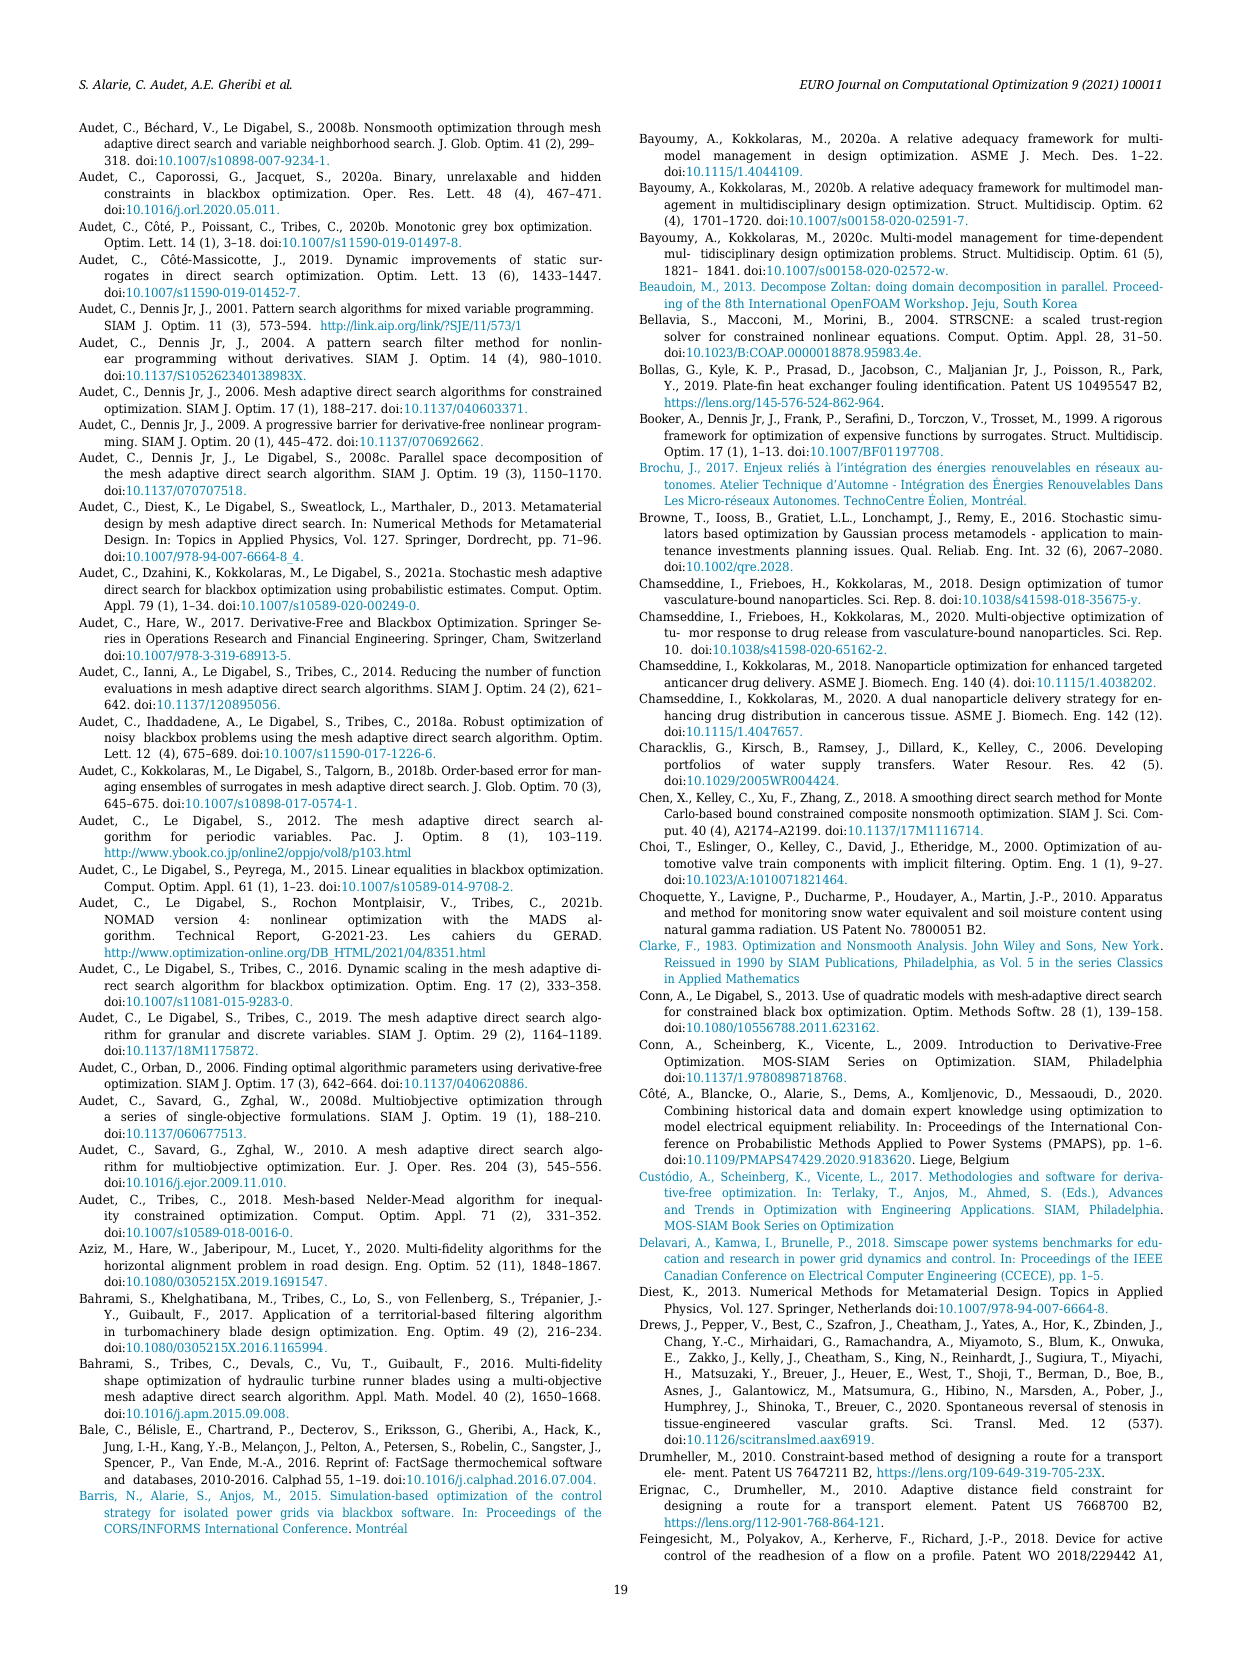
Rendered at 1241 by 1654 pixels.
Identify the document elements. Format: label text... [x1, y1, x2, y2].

picture [375, 882, 381, 891]
picture [342, 882, 347, 891]
picture [364, 948, 375, 958]
picture [808, 398, 814, 407]
picture [910, 957, 917, 967]
picture [814, 498, 823, 505]
picture [153, 1343, 158, 1352]
picture [219, 799, 225, 808]
picture [311, 948, 318, 957]
picture [369, 601, 374, 610]
picture [1001, 482, 1007, 489]
text Characklis, G., Kirsch, B., Ramsey, J., Dillard, K., Kelley, C., 2006. Developing portfolios of water supply transfers. Water Resour. Res. 42 (5). doi:10.1029/2005WR004424. [639, 741, 1163, 789]
picture [886, 496, 893, 505]
picture [728, 1073, 733, 1082]
picture [841, 266, 846, 275]
text Chamseddine, I., Kokkolaras, M., 2018. Nanoparticle optimization for enhanced targeted anticancer drug delivery. ASME J. Biomech. Eng. 140 (4). doi:10.1115/1.4038202. [639, 659, 1163, 690]
picture [1044, 678, 1049, 687]
picture [261, 1510, 267, 1517]
text Audet, C., Savard, G., Zghal, W., 2010. A mesh adaptive direct search algo- rithm for multiobjective optimization. Eur. J. Oper. Res. 204 (3), 545–556. doi:10.1016/j.ejor.2009.11.010. [79, 1143, 603, 1191]
picture [898, 1172, 903, 1181]
picture [1066, 1273, 1073, 1283]
picture [900, 465, 906, 472]
picture [824, 1256, 830, 1263]
picture [852, 447, 858, 456]
picture [876, 281, 882, 291]
picture [225, 288, 230, 297]
picture [173, 552, 182, 562]
picture [878, 216, 883, 225]
picture [857, 826, 862, 835]
picture [1113, 282, 1119, 291]
picture [771, 398, 777, 407]
picture [867, 266, 873, 275]
picture [159, 486, 165, 495]
picture [279, 1409, 285, 1418]
picture [80, 1491, 87, 1500]
picture [834, 1271, 842, 1280]
picture [905, 1240, 914, 1247]
picture [423, 1511, 431, 1517]
picture [724, 960, 730, 967]
picture [232, 950, 241, 957]
picture [887, 1223, 893, 1230]
picture [416, 320, 427, 331]
picture [1031, 1271, 1038, 1280]
picture [1152, 940, 1158, 950]
picture [462, 321, 468, 330]
picture [472, 1079, 478, 1088]
picture [821, 1437, 827, 1444]
picture [150, 1491, 155, 1500]
picture [821, 1221, 828, 1230]
picture [193, 799, 198, 808]
picture [789, 284, 799, 291]
picture [971, 299, 976, 311]
picture [744, 564, 755, 571]
picture [325, 238, 330, 247]
picture [1000, 1469, 1009, 1477]
picture [676, 1221, 683, 1230]
picture [964, 465, 969, 475]
picture [262, 651, 267, 660]
picture [214, 288, 219, 297]
picture [641, 940, 650, 950]
picture [1119, 957, 1128, 967]
picture [1057, 301, 1063, 308]
picture [426, 1475, 431, 1484]
picture [784, 943, 792, 950]
picture [727, 727, 733, 736]
picture [833, 1155, 839, 1164]
picture [812, 645, 817, 654]
picture [895, 498, 901, 505]
picture [879, 1238, 884, 1247]
picture [897, 1207, 902, 1217]
picture [833, 398, 838, 407]
picture [1020, 1187, 1026, 1197]
picture [138, 1510, 143, 1520]
picture [228, 1409, 233, 1418]
picture [258, 1228, 263, 1237]
picture [342, 848, 352, 858]
picture [1037, 1304, 1042, 1313]
picture [249, 288, 255, 297]
picture [809, 1518, 814, 1527]
picture [1101, 1172, 1106, 1181]
picture [173, 288, 177, 298]
picture [226, 1046, 232, 1055]
picture [855, 216, 861, 225]
picture [679, 1204, 684, 1212]
picture [228, 1493, 234, 1500]
text Custódio, A., Scheinberg, K., Vicente, L., 2017. Methodologies and software for deriva- tive-free optimization. In: Terlaky, T., Anjos, M., Ahmed, S. (Eds.), Advances and Trends in Optimization with Engineering Applications. SIAM, Philadelphia. MOS-SIAM Book Series on Optimization [639, 1170, 1164, 1234]
picture [833, 1518, 838, 1527]
picture [875, 1155, 881, 1164]
picture [306, 749, 312, 758]
picture [664, 301, 672, 308]
picture [404, 948, 414, 958]
picture [793, 266, 798, 275]
picture [231, 288, 236, 297]
picture [192, 156, 197, 165]
picture [159, 1343, 165, 1352]
picture [816, 301, 823, 308]
picture [724, 1240, 730, 1247]
picture [701, 1517, 708, 1528]
picture [761, 282, 768, 291]
picture [283, 1524, 290, 1533]
picture [206, 156, 210, 166]
picture [735, 1435, 739, 1445]
picture [705, 1221, 713, 1230]
picture [310, 1526, 316, 1533]
picture [859, 1518, 864, 1527]
picture [382, 847, 389, 857]
picture [983, 940, 990, 950]
picture [926, 284, 935, 291]
picture [786, 1190, 792, 1197]
picture [696, 1155, 701, 1164]
text Drews, J., Pepper, V., Best, C., Szafron, J., Cheatham, J., Yates, A., Hor, K., Zbinden, J., Chang, Y.-C., Mirhaidari, G., Ramachandra, A., Miyamoto, S., Blum, K., Onwuka, E., Zakko, J., Kelly, J., Cheatham, S., King, N., Reinhardt, J., Sugiura, T., Miyachi, H., Matsuzaki, Y., Breuer, J., Heuer, E., West, T., Shoji, T., Berman, D., Boe, B., Asnes, J., Galantowicz, M., Matsumura, G., Hibino, N., Marsden, A., Pober, J., Humphrey, J., Shinoka, T., Breuer, C., 2020. Spontaneous reversal of stenosis in tissue-engineered vascular grafts. Sci. Transl. Med. 12 (537). doi:10.1126/scitranslmed.aax6919. [639, 1318, 1164, 1448]
picture [934, 1240, 941, 1250]
picture [862, 1187, 871, 1197]
picture [718, 1253, 724, 1263]
picture [1078, 678, 1084, 687]
picture [971, 941, 976, 953]
picture [295, 1277, 300, 1286]
text Audet, C., Tribes, C., 2018. Mesh-based Nelder-Mead algorithm for inequal- ity constrained optimization. Comput. Optim. Appl. 71 (2), 331–352. doi:10.1007/s10589-018-0016-0. [79, 1193, 603, 1240]
picture [733, 1073, 737, 1083]
picture [271, 1409, 277, 1418]
picture [241, 601, 246, 610]
picture [1086, 1468, 1092, 1477]
picture [135, 997, 140, 1006]
picture [159, 1046, 165, 1055]
picture [873, 1221, 879, 1230]
picture [759, 1171, 766, 1181]
picture [487, 321, 496, 331]
picture [330, 238, 334, 248]
picture [959, 281, 965, 291]
picture [198, 288, 204, 297]
picture [1077, 465, 1083, 472]
picture [882, 1273, 891, 1280]
text Bayoumy, A., Kokkolaras, M., 2020b. A relative adequacy framework for multimodel man- agement in multidisciplinary design optimization. Struct. Multidiscip. Optim. 62 (4), 1701–1720. doi:10.1007/s00158-020-02591-7. [639, 181, 1163, 229]
text Drumheller, M., 2010. Constraint-based method of designing a route for a transport ele- ment. Patent US 7647211 B2, https://lens.org/109-649-319-705-23X. [639, 1450, 1163, 1481]
picture [135, 288, 140, 297]
picture [1028, 958, 1033, 967]
picture [733, 727, 737, 737]
picture [782, 776, 788, 785]
picture [153, 205, 158, 214]
picture [998, 1241, 1004, 1250]
text Comput. Optim. Appl. 61 (1), 1–23. doi:10.1007/s10589-014-9708-2. [104, 879, 607, 894]
picture [815, 266, 819, 276]
picture [901, 826, 906, 835]
picture [786, 301, 792, 308]
picture [1115, 1253, 1119, 1263]
picture [104, 947, 108, 957]
picture [886, 463, 892, 472]
picture [159, 1277, 165, 1286]
picture [342, 1507, 349, 1517]
picture [282, 1228, 288, 1237]
picture [967, 1241, 975, 1247]
picture [1009, 482, 1015, 489]
picture [433, 1510, 439, 1517]
picture [138, 1524, 145, 1534]
picture [943, 1273, 948, 1283]
picture [965, 1304, 970, 1313]
text Audet, C., Dennis Jr, J., 2004. A pattern search filter method for nonlin- ear programming without derivatives. SIAM J. Optim. 14 (4), 980–1010. doi:10.1137/S105262340138983X. [79, 336, 603, 383]
picture [159, 371, 165, 380]
picture [756, 1073, 762, 1082]
picture [457, 1079, 462, 1088]
picture [449, 948, 454, 957]
picture [131, 848, 135, 858]
picture [668, 281, 674, 291]
picture [500, 1477, 506, 1484]
picture [827, 479, 833, 489]
picture [441, 238, 446, 247]
picture [469, 321, 473, 331]
picture [459, 1493, 468, 1500]
picture [113, 1524, 120, 1533]
picture [153, 288, 158, 297]
picture [173, 371, 177, 381]
picture [157, 1524, 163, 1533]
picture [937, 1207, 943, 1214]
picture [844, 447, 849, 456]
picture [872, 348, 878, 357]
picture [838, 1238, 844, 1247]
picture [210, 700, 215, 709]
picture [498, 321, 503, 330]
picture [719, 1023, 724, 1032]
picture [1094, 1271, 1099, 1280]
picture [983, 1273, 989, 1280]
picture [965, 1171, 971, 1181]
picture [346, 321, 350, 331]
picture [231, 997, 236, 1006]
picture [173, 1409, 177, 1419]
picture [269, 552, 275, 561]
picture [272, 749, 277, 758]
picture [706, 1155, 711, 1164]
picture [213, 799, 218, 808]
picture [989, 595, 994, 604]
picture [945, 1207, 950, 1217]
picture [198, 950, 209, 957]
text Audet, C., Le Digabel, S., Tribes, C., 2019. The mesh adaptive direct search algo- rithm for granular and discrete variables. SIAM J. Optim. 29 (2), 1164–1189. doi:10.1137/18M1175872. [79, 1011, 603, 1059]
picture [208, 1129, 213, 1138]
text Audet, C., Dennis Jr, J., 2001. Pattern search algorithms for mixed variable programming. [79, 302, 607, 317]
picture [744, 463, 750, 472]
text Bollas, G., Kyle, K. P., Prasad, D., Jacobson, C., Maljanian Jr, J., Poisson, R., Park, Y., 2019. Plate-fin heat exchanger fouling identification. Patent US 10495547 B2, https://lens.org/145-576-524-862-964. [639, 362, 1164, 410]
picture [276, 601, 281, 610]
picture [1114, 595, 1119, 604]
text Audet, C., Kokkolaras, M., Le Digabel, S., Talgorn, B., 2018b. Order-based error for man- aging ensembles of surrogates in mesh adaptive direct search. J. Glob. Optim. 70 (3), 645–675. doi:10.1007/s10898-017-0574-1. [79, 764, 603, 811]
picture [722, 1271, 729, 1280]
picture [191, 700, 197, 709]
picture [856, 266, 862, 275]
picture [205, 700, 209, 710]
text Audet, C., Savard, G., Zghal, W., 2008d. Multiobjective optimization through a series of single-objective formulations. SIAM J. Optim. 19 (1), 188–210. doi:10.1137/060677513. [79, 1094, 603, 1141]
picture [274, 156, 280, 165]
picture [1120, 595, 1126, 604]
picture [187, 948, 195, 957]
picture [733, 298, 741, 308]
picture [414, 1475, 420, 1484]
text Bale, C., Bélisle, E., Chartrand, P., Decterov, S., Eriksson, G., Gheribi, A., Hack, K., Jung, I.-H., Kang, Y.-B., Melançon, J., Pelton, A., Petersen, S., Robelin, C., Sangster, J., Spencer, P., Van Ende, M.-A., 2016. Reprint of: FactSage thermochemical software and databases, 2010-2016. Calphad 55, 1–19. doi:10.1016/j.calphad.2016.07.004. [79, 1423, 603, 1487]
picture [1108, 678, 1114, 687]
picture [284, 848, 288, 858]
picture [173, 1129, 183, 1139]
picture [882, 266, 888, 275]
picture [793, 299, 801, 308]
picture [760, 1023, 766, 1032]
picture [879, 300, 884, 308]
picture [329, 799, 334, 808]
picture [972, 826, 979, 835]
picture [263, 700, 269, 709]
picture [192, 1277, 197, 1286]
picture [751, 1155, 759, 1164]
picture [640, 282, 647, 291]
picture [1011, 595, 1015, 605]
picture [778, 167, 783, 176]
picture [737, 1188, 743, 1197]
picture [837, 480, 842, 489]
picture [464, 406, 471, 413]
picture [839, 348, 844, 357]
picture [922, 1207, 928, 1214]
picture [703, 498, 709, 505]
picture [769, 645, 776, 654]
picture [209, 1526, 215, 1533]
picture [331, 749, 336, 758]
text Audet, C., Dzahini, K., Kokkolaras, M., Le Digabel, S., 2021a. Stochastic mesh adaptive direct search for blackbox optimization using probabilistic estimates. Comput. Optim. Appl. 79 (1), 1–34. doi:10.1007/s10589-020-00249-0. [79, 566, 603, 614]
picture [733, 167, 737, 177]
picture [350, 320, 356, 331]
picture [967, 1468, 971, 1478]
picture [159, 1409, 164, 1418]
picture [919, 826, 927, 835]
picture [752, 465, 758, 472]
picture [782, 398, 788, 407]
picture [1107, 479, 1114, 489]
text Audet, C., Dennis Jr, J., 2009. A progressive barrier for derivative-free nonlinear program- ming. SIAM J. Optim. 20 (1), 445–472. doi:10.1137/070692662. [79, 418, 603, 449]
picture [952, 465, 958, 472]
picture [1091, 482, 1097, 489]
picture [1024, 1240, 1030, 1247]
picture [697, 1518, 701, 1528]
text Chen, X., Kelley, C., Xu, F., Zhang, Z., 2018. A smoothing direct search method for Monte Carlo-based bound constrained composite nonsmooth optimization. SIAM J. Sci. Com- put. 40 (4), A2174–A2199. doi:10.1137/17M1116714. [639, 791, 1164, 838]
picture [1108, 1188, 1113, 1197]
picture [375, 601, 381, 610]
picture [745, 400, 751, 410]
picture [767, 943, 776, 950]
picture [1002, 1190, 1012, 1197]
picture [320, 320, 324, 330]
picture [767, 1437, 777, 1444]
picture [173, 1178, 177, 1188]
picture [249, 1228, 255, 1237]
picture [1052, 1468, 1058, 1477]
text Audet, C., Le Digabel, S., Rochon Montplaisir, V., Tribes, C., 2021b. NOMAD version 4: nonlinear optimization with the MADS al- gorithm. Technical Report, G-2021-23. Les cahiers du GERAD. http://www.optimization-online.org/DB_HTML/2021/04/8351.html [79, 896, 603, 960]
picture [186, 156, 191, 165]
picture [367, 848, 372, 857]
picture [772, 727, 777, 736]
picture [201, 1180, 207, 1187]
picture [752, 1174, 758, 1181]
picture [801, 875, 807, 884]
picture [442, 882, 447, 891]
text Audet, C., Hare, W., 2017. Derivative-Free and Blackbox Optimization. Springer Se- ries in Operations Research and Financial Engineering. Springer, Cham, Switzerland doi:10.1007/978-3-319-68913-5. [79, 616, 603, 663]
picture [706, 1435, 711, 1444]
picture [176, 700, 181, 709]
picture [1037, 678, 1042, 687]
text Optim. Lett. 14 (1), 3–18. doi:10.1007/s11590-019-01497-8. [104, 236, 607, 251]
picture [711, 1273, 717, 1280]
picture [825, 645, 830, 654]
picture [1118, 1204, 1124, 1214]
picture [815, 216, 821, 225]
picture [730, 1240, 739, 1247]
picture [1069, 1237, 1076, 1247]
picture [807, 1073, 812, 1082]
picture [312, 799, 318, 808]
text Audet, C., Béchard, V., Le Digabel, S., 2008b. Nonsmooth optimization through mesh adaptive direct search and variable neighborhood search. J. Glob. Optim. 41 (2), 299– [79, 121, 603, 152]
picture [976, 1207, 983, 1217]
picture [778, 1073, 784, 1082]
picture [328, 1526, 334, 1533]
picture [360, 437, 365, 446]
picture [1052, 595, 1058, 604]
picture [871, 216, 877, 225]
picture [173, 997, 177, 1007]
picture [705, 1273, 711, 1280]
picture [1059, 1468, 1064, 1477]
picture [782, 1238, 789, 1247]
picture [795, 1241, 802, 1247]
picture [334, 799, 341, 808]
picture [987, 1304, 991, 1314]
picture [802, 482, 808, 492]
text Bahrami, S., Khelghatibana, M., Tribes, C., Lo, S., von Fellenberg, S., Trépanier, J.- Y., Guibault, F., 2017. Application of a territorial-based filtering algorithm in turbomachinery blade design optimization. Eng. Optim. 49 (2), 216–234. doi:10.1080/0305215X.2016.1165994. [79, 1291, 603, 1355]
picture [166, 1277, 172, 1286]
text Booker, A., Dennis Jr, J., Frank, P., Serafini, D., Torczon, V., Trosset, M., 1999. A rigorous framework for optimization of expensive functions by surrogates. Struct. Multidiscip. Optim. 17 (1), 1–13. doi:10.1007/BF01197708. [639, 412, 1164, 459]
picture [836, 1073, 841, 1082]
picture [455, 1475, 459, 1485]
picture [712, 167, 717, 176]
picture [159, 1129, 165, 1138]
picture [221, 552, 227, 561]
picture [201, 156, 206, 165]
picture [1064, 1240, 1070, 1247]
picture [969, 479, 975, 489]
picture [939, 1304, 944, 1313]
picture [773, 875, 778, 884]
picture [732, 1221, 738, 1230]
picture [858, 447, 862, 457]
picture [665, 1207, 671, 1214]
picture [859, 495, 868, 505]
picture [767, 1273, 773, 1280]
picture [970, 595, 976, 604]
picture [276, 1178, 281, 1187]
picture [735, 776, 739, 786]
text Browne, T., Iooss, B., Gratiet, L.L., Lonchampt, J., Remy, E., 2016. Stochastic simu- lators based optimization by Gaussian process metamodels - application to main- tenance investments planning issues. Qual. Reliab. Eng. Int. 32 (6), 2067–2080. doi:10.1002/qre.2028. [639, 511, 1163, 575]
picture [696, 776, 701, 785]
picture [748, 973, 753, 983]
text Clarke, F., 1983. Optimization and Nonsmooth Analysis. John Wiley and Sons, New York. Reissued in 1990 by SIAM Publications, Philadelphia, as Vol. 5 in the series Classics in Applied Mathematics [639, 939, 1163, 987]
picture [1098, 1304, 1104, 1313]
picture [301, 158, 314, 165]
picture [135, 552, 140, 561]
picture [269, 1178, 274, 1187]
picture [227, 205, 232, 214]
picture [1083, 465, 1089, 472]
picture [981, 1468, 986, 1477]
picture [788, 1256, 794, 1263]
picture [933, 1256, 939, 1263]
picture [433, 1475, 438, 1484]
picture [135, 651, 140, 660]
picture [1021, 1254, 1027, 1263]
picture [957, 498, 963, 505]
picture [965, 1256, 971, 1263]
picture [186, 486, 191, 495]
picture [427, 323, 434, 330]
picture [882, 826, 888, 835]
picture [744, 1271, 749, 1280]
picture [974, 1304, 979, 1313]
picture [983, 1204, 987, 1214]
picture [173, 1228, 177, 1238]
picture [851, 645, 856, 654]
picture [720, 941, 725, 950]
picture [785, 645, 791, 654]
picture [200, 371, 206, 380]
picture [1053, 1205, 1061, 1214]
text Audet, C., Caporossi, G., Jacquet, S., 2020a. Binary, unrelaxable and hidden constraints in blackbox optimization. Oper. Res. Lett. 48 (4), 467–471. doi:10.1016/j.orl.2020.05.011. [79, 170, 603, 218]
picture [838, 447, 843, 456]
picture [715, 400, 722, 407]
picture [737, 1273, 743, 1280]
picture [192, 651, 197, 660]
picture [266, 371, 272, 380]
picture [409, 601, 415, 610]
picture [1153, 281, 1158, 289]
picture [699, 1172, 704, 1181]
picture [135, 371, 140, 380]
picture [712, 727, 717, 736]
picture [242, 1046, 247, 1055]
picture [867, 1271, 874, 1280]
picture [689, 482, 699, 489]
picture [640, 1238, 645, 1247]
picture [838, 1221, 844, 1230]
picture [960, 1205, 965, 1214]
picture [318, 1277, 323, 1286]
text Choquette, Y., Lavigne, P., Ducharme, P., Houdayer, A., Martin, J.-P., 2010. Apparatus and method for monitoring snow water equivalent and soil moisture content using natural gamma radiation. US Patent No. 7800051 B2. [639, 890, 1163, 937]
text SIAM J. Optim. 11 (3), 573–594. http://link.aip.org/link/?SJE/11/573/1 [104, 319, 607, 333]
picture [316, 238, 322, 247]
picture [360, 848, 365, 857]
picture [179, 950, 185, 960]
picture [452, 404, 456, 414]
picture [249, 1343, 254, 1352]
picture [890, 1468, 900, 1480]
picture [802, 348, 808, 357]
picture [135, 1228, 140, 1237]
picture [236, 1129, 242, 1138]
picture [122, 1524, 128, 1533]
picture [1021, 482, 1026, 492]
picture [238, 848, 242, 858]
picture [320, 948, 327, 957]
picture [190, 1411, 197, 1421]
text Côté, A., Blancke, O., Alarie, S., Dems, A., Komljenovic, D., Messaoudi, D., 2020. Combining historical data and domain expert knowledge using optimization to model electrical equipment reliability. In: Proceedings of the International Con- ference on Probabilistic Methods Applied to Power Systems (PMAPS), pp. 1–6. doi:10.1109/PMAPS47429.2020.9183620. Liege, Belgium [639, 1087, 1163, 1168]
picture [864, 482, 873, 489]
picture [1037, 595, 1043, 604]
picture [570, 1475, 576, 1484]
picture [415, 948, 426, 958]
picture [1005, 1256, 1011, 1263]
picture [663, 940, 669, 950]
picture [408, 437, 412, 447]
picture [442, 948, 448, 957]
picture [301, 799, 307, 808]
picture [578, 1475, 583, 1484]
picture [1063, 595, 1069, 604]
picture [184, 1411, 190, 1418]
picture [740, 645, 745, 654]
picture [263, 1178, 268, 1187]
picture [571, 1508, 576, 1517]
picture [153, 1228, 158, 1237]
picture [173, 205, 177, 215]
picture [942, 298, 949, 308]
picture [1042, 465, 1048, 472]
picture [1061, 284, 1068, 294]
picture [789, 1023, 795, 1032]
text Audet, C., Le Digabel, S., 2012. The mesh adaptive direct search al- gorithm for periodic variables. Pac. J. Optim. 8 (1), 103–119. http://www.ybook.co.jp/online2/oppjo/vol8/p103.html [79, 813, 603, 861]
picture [393, 848, 401, 857]
picture [173, 651, 182, 661]
picture [173, 486, 183, 496]
picture [912, 1172, 917, 1181]
picture [1124, 1171, 1130, 1181]
picture [791, 776, 796, 785]
picture [946, 1304, 952, 1313]
picture [412, 1079, 417, 1088]
picture [211, 205, 216, 214]
picture [789, 1518, 794, 1527]
picture [889, 216, 895, 225]
picture [173, 1046, 179, 1056]
picture [720, 645, 726, 654]
picture [739, 1520, 745, 1527]
picture [915, 1467, 922, 1478]
picture [832, 1188, 839, 1197]
text Bayoumy, A., Kokkolaras, M., 2020a. A relative adequacy framework for multi- model management in design optimization. ASME J. Mech. Des. 1–22. doi:10.1115/1.4044109. [639, 132, 1163, 179]
picture [840, 1256, 845, 1266]
picture [844, 645, 850, 654]
picture [867, 826, 872, 835]
picture [194, 371, 199, 380]
picture [783, 479, 788, 489]
picture [446, 1079, 452, 1088]
picture [933, 957, 938, 965]
picture [484, 1477, 492, 1487]
picture [988, 284, 994, 291]
picture [135, 1178, 140, 1187]
picture [880, 447, 885, 456]
text Conn, A., Le Digabel, S., 2013. Use of quadratic models with mesh-adaptive direct search for constrained black box optimization. Optim. Methods Softw. 28 (1), 139–158. doi:10.1080/10556788.2011.623162. [639, 988, 1163, 1036]
picture [696, 1435, 701, 1444]
picture [356, 601, 362, 610]
picture [733, 562, 737, 572]
picture [1007, 1304, 1013, 1313]
picture [701, 397, 708, 408]
picture [990, 1273, 995, 1283]
picture [487, 1508, 492, 1517]
picture [993, 480, 999, 489]
picture [673, 1171, 678, 1179]
picture [933, 447, 939, 456]
picture [208, 486, 213, 495]
picture [676, 301, 682, 311]
text Audet, C., Le Digabel, S., Peyrega, M., 2015. Linear equalities in blackbox optimization. [79, 863, 607, 877]
picture [822, 1518, 827, 1527]
picture [238, 1228, 243, 1237]
picture [192, 1343, 197, 1352]
picture [863, 447, 869, 456]
picture [913, 281, 918, 289]
picture [198, 1228, 204, 1237]
picture [135, 1129, 140, 1138]
picture [746, 645, 752, 654]
picture [728, 1023, 733, 1032]
picture [1071, 595, 1076, 604]
picture [173, 1277, 183, 1287]
picture [828, 1437, 841, 1444]
picture [437, 321, 447, 331]
picture [982, 595, 987, 604]
text Diest, K., 2013. Numerical Methods for Metamaterial Design. Topics in Applied Physics, Vol. 127. Springer, Netherlands doi:10.1007/978-94-007-6664-8. [639, 1285, 1163, 1316]
picture [664, 397, 668, 407]
picture [1060, 1253, 1067, 1263]
picture [380, 749, 386, 758]
picture [178, 847, 185, 857]
picture [352, 850, 359, 860]
picture [772, 1073, 777, 1082]
picture [1085, 678, 1091, 688]
text Brochu, J., 2017. Enjeux reliés à l’intégration des énergies renouvelables en réseaux au- tonomes. Atelier Technique d’Automne - Intégration des Énergies Renouvelables Dans Les Micro-réseaux Autonomes. TechnoCentre Éolien, Montréal. [639, 461, 1163, 509]
picture [338, 948, 355, 957]
picture [233, 1046, 238, 1055]
picture [808, 301, 815, 308]
picture [225, 1228, 230, 1237]
picture [714, 463, 719, 472]
picture [452, 1079, 456, 1089]
text Chamseddine, I., Frieboes, H., Kokkolaras, M., 2018. Design optimization of tumor vasculature-bound nanoparticles. Sci. Rep. 8. doi:10.1038/s41598-018-35675-y. [639, 577, 1163, 608]
picture [747, 776, 753, 785]
picture [495, 404, 501, 413]
picture [192, 486, 197, 495]
text Chamseddine, I., Frieboes, H., Kokkolaras, M., 2020. Multi-objective optimization of tu- mor response to drug release from vasculature-bound nanoparticles. Sci. Rep. 10. doi:10.1038/s41598-020-65162-2. [639, 609, 1163, 657]
picture [249, 1277, 254, 1286]
picture [588, 1507, 593, 1517]
picture [292, 552, 299, 561]
picture [712, 1073, 717, 1082]
text Bayoumy, A., Kokkolaras, M., 2020c. Multi-model management for time-dependent mul- tidisciplinary design optimization problems. Struct. Multidiscip. Optim. 61 (5), 1821– 1841. doi:10.1007/s00158-020-02572-w. [639, 231, 1163, 278]
picture [291, 288, 296, 297]
picture [1116, 678, 1122, 687]
picture [153, 1178, 158, 1187]
picture [929, 298, 936, 308]
picture [733, 1023, 737, 1033]
picture [764, 1205, 770, 1214]
picture [1118, 1187, 1123, 1195]
picture [1053, 482, 1061, 489]
picture [225, 997, 230, 1006]
picture [357, 323, 364, 330]
text Delavari, A., Kamwa, I., Brunelle, P., 2018. Simscape power systems benchmarks for edu- cation and research in power grid dynamics and control. In: Proceedings of the IEEE Canadian Conference on Electrical Computer Engineering (CCECE), pp. 1–5. [639, 1236, 1164, 1283]
picture [794, 1437, 801, 1444]
picture [911, 1468, 915, 1478]
picture [904, 940, 911, 950]
picture [1048, 480, 1054, 489]
picture [1023, 943, 1030, 950]
picture [802, 1240, 808, 1247]
picture [298, 749, 304, 758]
picture [423, 882, 428, 891]
picture [174, 1524, 184, 1533]
picture [721, 463, 726, 472]
picture [856, 1253, 862, 1263]
picture [1021, 597, 1028, 604]
picture [825, 958, 831, 967]
picture [973, 1254, 981, 1263]
picture [505, 321, 510, 330]
picture [192, 1228, 197, 1237]
picture [665, 958, 678, 967]
picture [220, 1409, 226, 1418]
picture [995, 1187, 1000, 1197]
picture [387, 323, 394, 333]
picture [876, 943, 886, 950]
picture [810, 1223, 816, 1230]
picture [336, 323, 343, 333]
picture [896, 826, 900, 836]
picture [706, 776, 711, 785]
text Audet, C., Diest, K., Le Digabel, S., Sweatlock, L., Marthaler, D., 2013. Metamaterial design by mesh adaptive direct search. In: Numerical Methods for Metamaterial Design. In: Topics in Applied Physics, Vol. 127. Springer, Dordrecht, pp. 71–96. doi:10.1007/978-94-007-6664-8_4. [79, 500, 603, 564]
picture [135, 1277, 140, 1286]
picture [918, 957, 924, 967]
picture [292, 749, 297, 758]
picture [871, 299, 877, 308]
picture [835, 940, 841, 950]
picture [153, 997, 158, 1006]
picture [805, 776, 812, 785]
picture [457, 404, 462, 413]
picture [666, 462, 671, 472]
text 318. doi:10.1007/s10898-007-9234-1. [104, 153, 607, 168]
picture [295, 850, 302, 860]
picture [1090, 595, 1096, 604]
picture [220, 1046, 225, 1055]
picture [664, 1517, 668, 1527]
picture [264, 1228, 269, 1237]
picture [944, 465, 950, 472]
picture [364, 320, 374, 330]
picture [1071, 301, 1077, 308]
picture [467, 948, 475, 957]
picture [1056, 957, 1063, 967]
picture [263, 290, 270, 297]
text Audet, C., Ihaddadene, A., Le Digabel, S., Tribes, C., 2018a. Robust optimization of noisy blackbox problems using the mesh adaptive direct search algorithm. Optim. Lett. 12 (4), 675–689. doi:10.1007/s11590-017-1226-6. [79, 714, 603, 762]
picture [788, 1207, 798, 1214]
picture [1046, 1304, 1051, 1313]
picture [446, 404, 452, 413]
picture [1155, 1254, 1161, 1263]
picture [266, 156, 271, 165]
picture [776, 348, 781, 357]
picture [231, 1228, 236, 1237]
picture [159, 1508, 164, 1517]
picture [1014, 498, 1020, 505]
picture [763, 776, 769, 785]
picture [300, 950, 306, 960]
picture [938, 465, 944, 472]
picture [510, 1079, 516, 1088]
picture [1138, 678, 1144, 687]
picture [236, 1510, 243, 1520]
picture [153, 1277, 158, 1286]
picture [104, 847, 108, 857]
picture [693, 299, 698, 308]
text Beaudoin, M., 2013. Decompose Zoltan: doing domain decomposition in parallel. Proceed- ing of the 8th International OpenFOAM Workshop. Jeju, South Korea [639, 280, 1163, 311]
picture [715, 973, 721, 983]
picture [728, 463, 733, 472]
text Audet, C., Dennis Jr, J., Le Digabel, S., 2008c. Parallel space decomposition of the mesh adaptive direct search algorithm. SIAM J. Optim. 19 (3), 1150–1170. doi:10.1137/070707518. [79, 451, 603, 498]
picture [164, 1524, 170, 1533]
picture [925, 447, 931, 456]
picture [786, 266, 791, 275]
picture [779, 875, 784, 884]
text Chamseddine, I., Kokkolaras, M., 2020. A dual nanoparticle delivery strategy for en- hancing drug distribution in cancerous tissue. ASME J. Biomech. Eng. 142 (12). doi:10.1115/1.4047657. [639, 692, 1163, 739]
picture [135, 1343, 140, 1352]
picture [135, 948, 139, 958]
picture [1130, 598, 1136, 607]
picture [1058, 1172, 1066, 1181]
picture [715, 1520, 722, 1527]
picture [366, 1507, 372, 1517]
picture [776, 266, 781, 275]
picture [1087, 281, 1091, 291]
picture [371, 238, 377, 247]
picture [854, 348, 860, 357]
picture [716, 498, 723, 505]
picture [753, 645, 763, 655]
picture [782, 1023, 788, 1032]
picture [159, 1178, 164, 1187]
picture [414, 437, 419, 446]
picture [307, 601, 313, 610]
picture [940, 960, 946, 967]
picture [832, 348, 838, 357]
picture [996, 284, 1003, 294]
picture [671, 1207, 677, 1214]
picture [798, 776, 804, 785]
picture [135, 1046, 140, 1055]
picture [1142, 1204, 1146, 1214]
picture [833, 266, 839, 275]
picture [185, 1046, 191, 1055]
picture [929, 496, 935, 503]
picture [341, 601, 347, 610]
picture [727, 167, 733, 176]
text Audet, C., Ianni, A., Le Digabel, S., Tribes, C., 2014. Reducing the number of function evaluations in mesh adaptive direct search algorithms. SIAM J. Optim. 24 (2), 621– 642. doi:10.1137/120895056. [79, 665, 603, 712]
picture [949, 960, 956, 970]
picture [848, 1155, 854, 1164]
picture [153, 651, 158, 660]
picture [525, 1475, 531, 1484]
picture [823, 1073, 828, 1082]
picture [233, 799, 237, 809]
picture [166, 700, 171, 709]
picture [821, 398, 828, 407]
picture [166, 1343, 172, 1352]
picture [959, 216, 964, 225]
picture [923, 301, 929, 308]
picture [290, 238, 295, 247]
picture [866, 465, 871, 475]
picture [863, 216, 868, 225]
picture [456, 882, 463, 891]
picture [904, 216, 910, 225]
picture [312, 749, 316, 759]
picture [135, 486, 140, 495]
picture [464, 1081, 471, 1088]
picture [1119, 944, 1127, 950]
picture [1033, 1468, 1038, 1477]
picture [267, 601, 272, 610]
picture [227, 799, 233, 808]
picture [822, 877, 829, 884]
picture [928, 1271, 934, 1278]
picture [188, 850, 197, 857]
picture [745, 1520, 751, 1530]
picture [795, 348, 800, 357]
text Audet, C., Orban, D., 2006. Finding optimal algorithmic parameters using derivative-free optimization. SIAM J. Optim. 17 (3), 642–664. doi:10.1137/040620886. [79, 1061, 603, 1092]
picture [1067, 1468, 1073, 1477]
picture [256, 847, 260, 857]
picture [135, 1409, 140, 1418]
picture [957, 301, 963, 311]
picture [159, 205, 164, 214]
picture [306, 948, 310, 958]
picture [798, 216, 803, 225]
picture [1135, 1207, 1142, 1217]
picture [763, 1073, 768, 1082]
picture [367, 437, 373, 446]
picture [289, 601, 293, 611]
picture [668, 1221, 675, 1229]
picture [322, 1526, 328, 1533]
picture [713, 776, 719, 785]
picture [810, 1240, 816, 1247]
picture [831, 299, 837, 308]
picture [416, 882, 422, 891]
picture [735, 1155, 739, 1165]
picture [801, 1073, 806, 1082]
picture [951, 1171, 956, 1181]
picture [251, 1511, 259, 1517]
picture [927, 1256, 933, 1263]
picture [719, 562, 724, 571]
picture [977, 1240, 983, 1247]
picture [186, 552, 191, 561]
picture [1078, 1256, 1083, 1266]
picture [733, 875, 737, 885]
picture [173, 1343, 183, 1353]
picture [390, 882, 394, 892]
picture [739, 400, 745, 407]
picture [773, 1207, 780, 1217]
text Barris, N., Alarie, S., Anjos, M., 2015. Simulation-based optimization of the control strategy for isolated power grids via blackbox software. In: Proceedings of the CORS/INFORMS International Conference. Montréal [79, 1489, 603, 1537]
picture [192, 1129, 197, 1138]
picture [427, 948, 433, 957]
picture [295, 1343, 301, 1352]
picture [204, 1046, 209, 1055]
picture [487, 404, 493, 413]
picture [772, 1253, 776, 1263]
picture [837, 216, 841, 226]
picture [349, 238, 354, 247]
picture [533, 1475, 538, 1484]
picture [756, 727, 769, 736]
picture [1090, 1205, 1095, 1214]
picture [940, 1253, 946, 1263]
picture [233, 700, 239, 709]
picture [186, 651, 191, 660]
text Audet, C., Côté-Massicotte, J., 2019. Dynamic improvements of static sur- rogates in direct search optimization. Optim. Lett. 13 (6), 1433–1447. doi:10.1007/s11590-019-01452-7. [79, 253, 603, 300]
picture [753, 1220, 759, 1230]
picture [882, 960, 888, 967]
picture [353, 749, 359, 758]
picture [751, 398, 755, 408]
picture [510, 404, 516, 413]
picture [409, 238, 415, 247]
picture [230, 552, 235, 561]
picture [1014, 1271, 1021, 1280]
picture [1050, 284, 1056, 291]
picture [783, 562, 789, 571]
picture [190, 207, 196, 214]
picture [811, 348, 816, 357]
picture [808, 216, 813, 225]
picture [697, 398, 701, 408]
picture [219, 1491, 224, 1500]
picture [649, 1240, 655, 1247]
picture [230, 850, 237, 860]
picture [536, 1490, 543, 1500]
picture [315, 601, 321, 610]
picture [918, 447, 924, 456]
picture [349, 882, 354, 891]
picture [1025, 1306, 1032, 1313]
picture [298, 1526, 305, 1533]
picture [135, 848, 139, 858]
text Choi, T., Eslinger, O., Kelley, C., David, J., Etheridge, M., 2000. Optimization of au- tomotive valve train components with implicit filtering. Optim. Eng. 1 (1), 9–27. doi:10.1023/A:1010071821464. [639, 840, 1163, 888]
picture [868, 1253, 874, 1263]
picture [511, 321, 515, 331]
picture [1081, 1271, 1086, 1280]
picture [412, 404, 417, 413]
picture [459, 947, 466, 957]
text Bellavia, S., Macconi, M., Morini, B., 2004. STRSCNE: a scaled trust-region solver for constrained nonlinear equations. Comput. Optim. Appl. 28, 31–50. doi:10.1023/B:COAP.0000018878.95983.4e. [639, 313, 1163, 361]
picture [192, 552, 197, 561]
text Audet, C., Le Digabel, S., Tribes, C., 2016. Dynamic scaling in the mesh adaptive di- rect search algorithm for blackbox optimization. Optim. Eng. 17 (2), 333–358. doi:10.1007/s11081-015-9283-0. [79, 962, 603, 1009]
picture [733, 348, 737, 358]
picture [472, 404, 478, 413]
picture [1054, 940, 1060, 950]
text Audet, C., Côté, P., Poissant, C., Tribes, C., 2020b. Monotonic grey box optimization. [79, 219, 607, 234]
picture [1102, 1254, 1107, 1263]
picture [248, 601, 254, 610]
picture [282, 997, 288, 1006]
text Audet, C., Dennis Jr, J., 2006. Mesh adaptive direct search algorithms for constrained optimization. SIAM J. Optim. 17 (1), 188–217. doi:10.1137/040603371. [79, 385, 603, 416]
picture [153, 1409, 158, 1418]
picture [131, 948, 135, 958]
picture [153, 552, 158, 561]
picture [756, 167, 769, 176]
picture [743, 941, 751, 950]
picture [840, 301, 847, 311]
text Erignac, C., Drumheller, M., 2010. Adaptive distance field constraint for designing a route for a transport element. Patent US 7668700 B2, https://lens.org/112-901-768-864-121. [639, 1483, 1163, 1530]
picture [395, 1490, 402, 1500]
picture [236, 486, 242, 495]
picture [199, 847, 205, 855]
picture [906, 1155, 911, 1164]
picture [785, 167, 790, 176]
picture [264, 997, 270, 1006]
picture [135, 205, 140, 214]
picture [408, 882, 413, 891]
text Bahrami, S., Tribes, C., Devals, C., Vu, T., Guibault, F., 2016. Multi-fidelity shape optimization of hydraulic turbine runner blades using a multi-objective mesh adaptive direct search algorithm. Appl. Math. Model. 40 (2), 1650–1668. doi:10.1016/j.apm.2015.09.008. [79, 1357, 603, 1421]
picture [842, 1520, 854, 1527]
text Aziz, M., Hare, W., Jaberipour, M., Lucet, Y., 2020. Multi-fidelity algorithms for the horizontal alignment problem in road design. Eng. Optim. 52 (11), 1848–1867. doi:10.1080/0305215X.2019.1691547. [79, 1242, 603, 1289]
picture [751, 1518, 755, 1528]
text Conn, A., Scheinberg, K., Vicente, L., 2009. Introduction to Derivative-Free Optimization. MOS-SIAM Series on Optimization. SIAM, Philadelphia doi:10.1137/1.9780898718768. [639, 1038, 1163, 1085]
picture [297, 1491, 302, 1500]
picture [294, 950, 300, 957]
picture [320, 848, 324, 858]
picture [758, 958, 763, 967]
picture [767, 266, 772, 275]
picture [407, 1475, 412, 1484]
